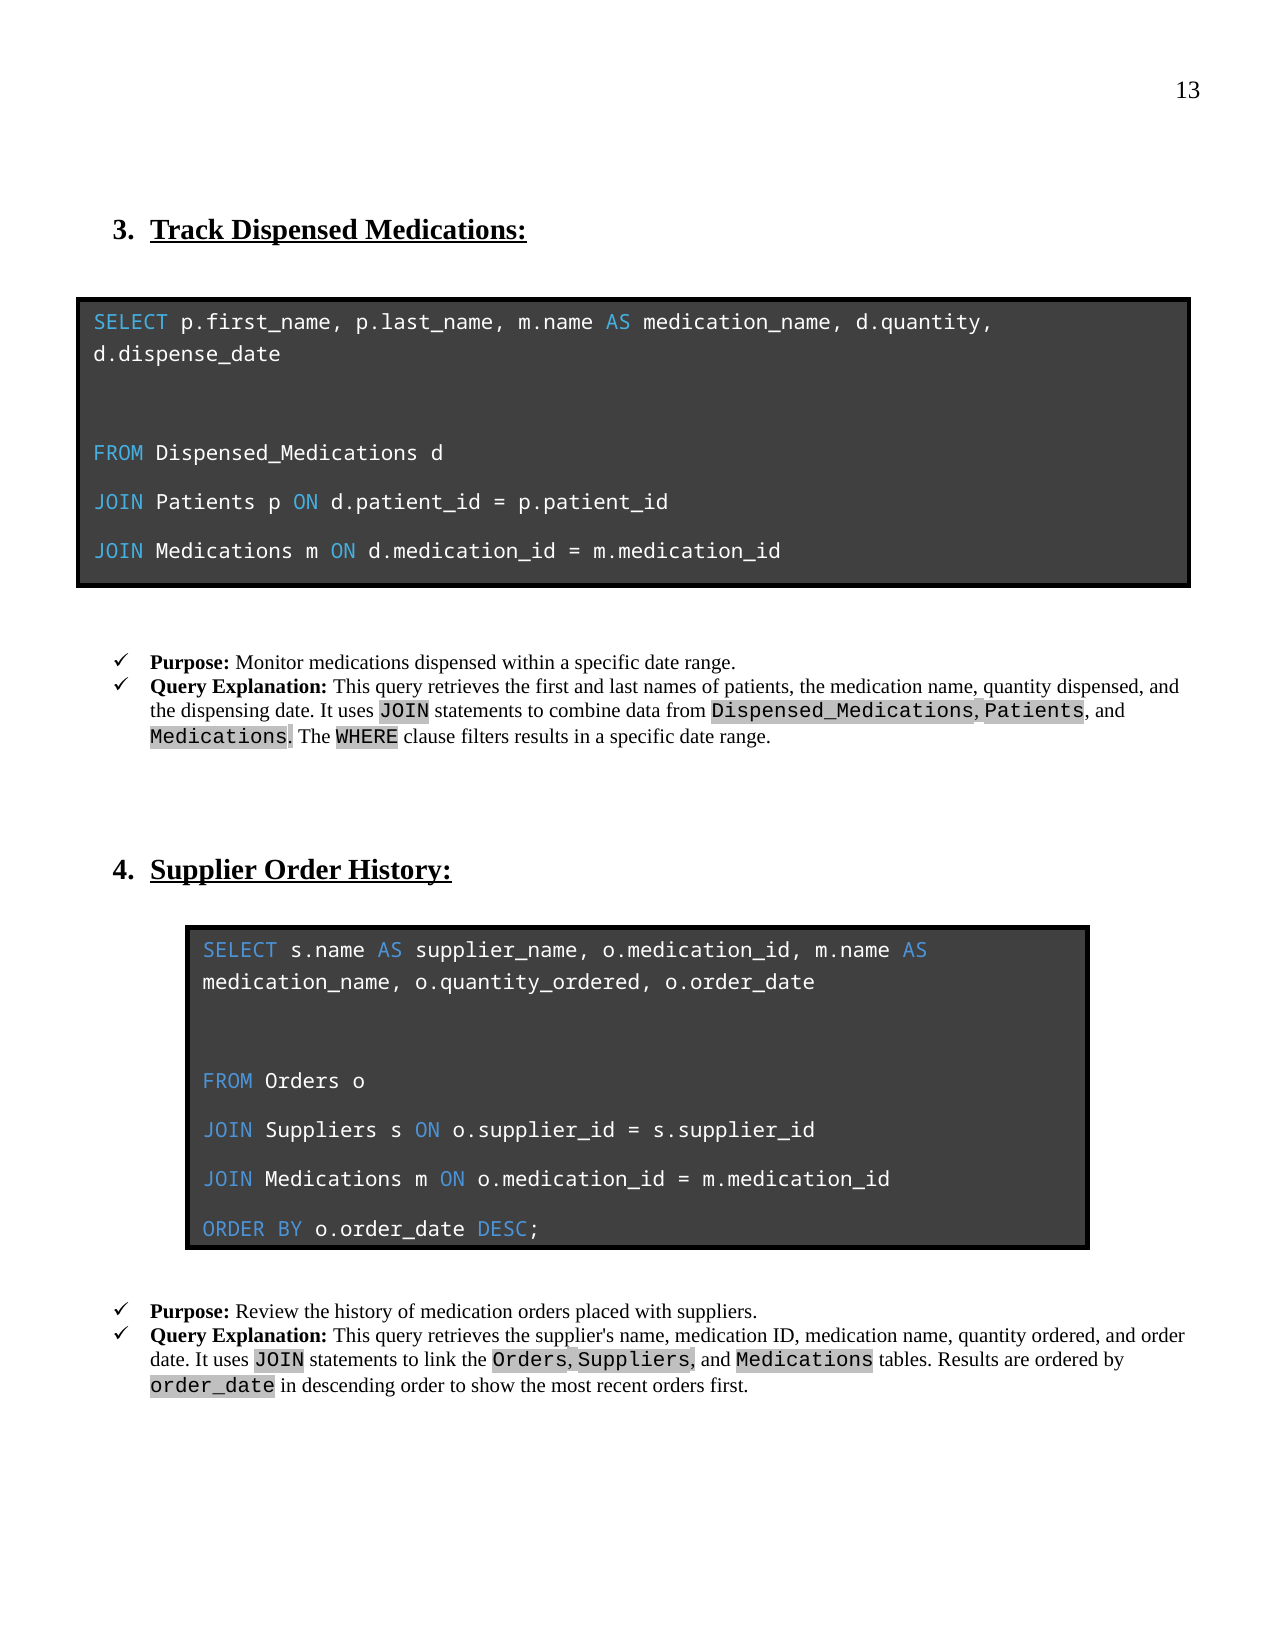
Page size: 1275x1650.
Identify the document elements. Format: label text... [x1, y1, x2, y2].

list Track Dispensed Medications: [112, 212, 1200, 246]
list Supplier Order History: [112, 852, 1200, 886]
list Purpose: Review the history of medication orders placed with suppliers. [112, 1299, 1200, 1323]
list Query Explanation: This query retrieves the supplier's name, medication ID, medication name, quantity ordered, and order date. It uses JOIN statements to link the Orders, Suppliers, and Medications tables. Results are ordered by order_date in descending order to show the most recent orders first. [112, 1323, 1200, 1398]
list Query Explanation: This query retrieves the first and last names of patients, the medication name, quantity dispensed, and the dispensing date. It uses JOIN statements to combine data from Dispensed_Medications, Patients, and Medications. The WHERE clause filters results in a specific date range. [112, 674, 1200, 749]
list Purpose: Monitor medications dispensed within a specific date range. [112, 650, 1200, 674]
